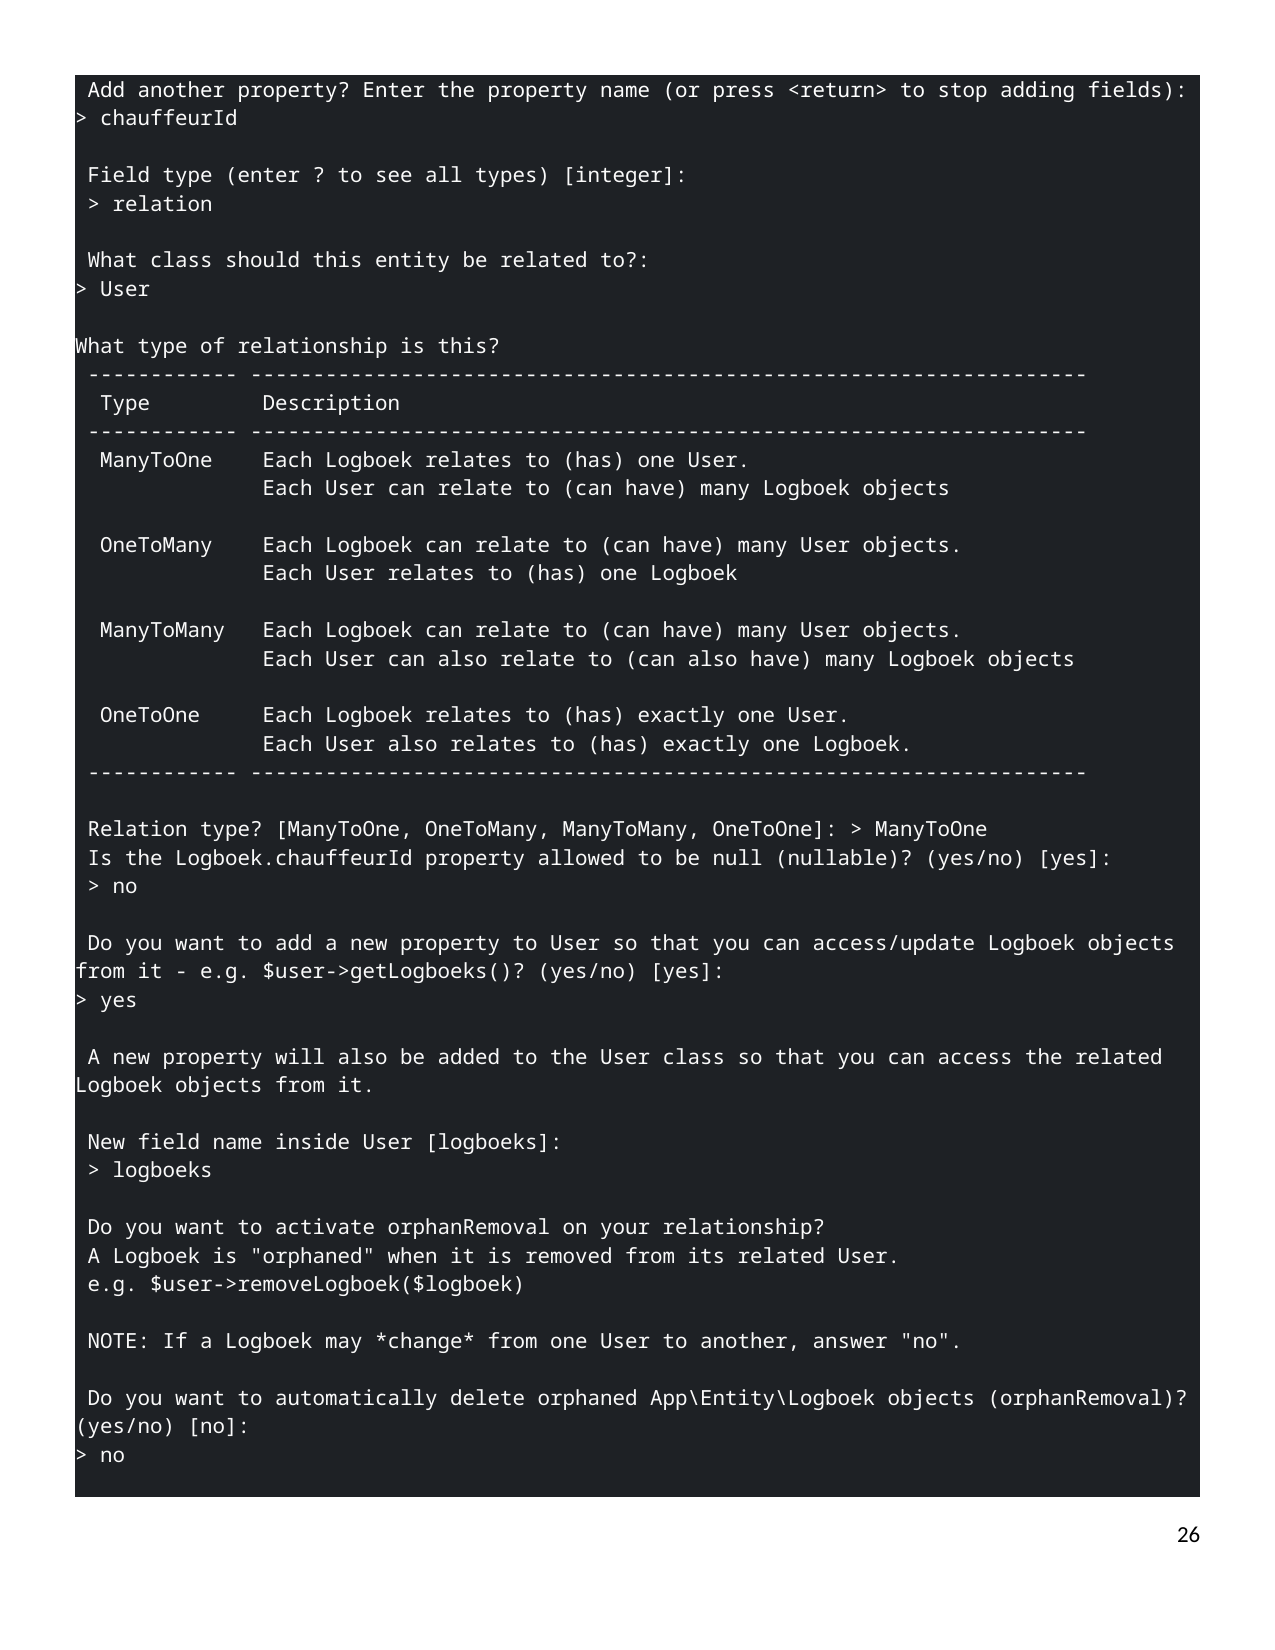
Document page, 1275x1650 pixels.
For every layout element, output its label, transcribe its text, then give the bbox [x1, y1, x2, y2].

text > chauffeurId [75, 103, 1200, 132]
text What class should this entity be related to?: [75, 246, 1200, 274]
text ------------ ------------------------------------------------------------------- [75, 416, 1200, 445]
text Relation type? [ManyToOne, OneToMany, ManyToMany, OneToOne]: > ManyToOne [75, 814, 1200, 843]
text A Logboek is "orphaned" when it is removed from its related User. [75, 1241, 1200, 1269]
text Each User can also relate to (can also have) many Logboek objects [75, 644, 1200, 672]
text Each User relates to (has) one Logboek [75, 558, 1200, 587]
text > User [75, 274, 1200, 302]
text ------------ ------------------------------------------------------------------- [75, 359, 1200, 388]
text ManyToOne Each Logboek relates to (has) one User. [75, 445, 1200, 473]
text Do you want to automatically delete orphaned App\Entity\Logboek objects (orphanRemoval)? (yes/no) [no]: [75, 1383, 1200, 1440]
text Add another property? Enter the property name (or press <return> to stop adding fields): [75, 75, 1200, 103]
text What type of relationship is this? [75, 331, 1200, 359]
text New field name inside User [logboeks]: [75, 1127, 1200, 1156]
text > logboeks [75, 1156, 1200, 1184]
text ------------ ------------------------------------------------------------------- [75, 757, 1200, 786]
text NOTE: If a Logboek may *change* from one User to another, answer "no". [75, 1326, 1200, 1355]
text Field type (enter ? to see all types) [integer]: [75, 160, 1200, 189]
text Type Description [75, 388, 1200, 416]
text A new property will also be added to the User class so that you can access the related Logboek objects from it. [75, 1042, 1200, 1099]
text Is the Logboek.chauffeurId property allowed to be null (nullable)? (yes/no) [yes]: [75, 843, 1200, 871]
text > no [75, 1440, 1200, 1468]
text > no [75, 871, 1200, 900]
text e.g. $user->removeLogboek($logboek) [75, 1269, 1200, 1298]
text Do you want to add a new property to User so that you can access/update Logboek objects from it - e.g. $user->getLogboeks()? (yes/no) [yes]: [75, 928, 1200, 985]
text OneToMany Each Logboek can relate to (can have) many User objects. [75, 530, 1200, 558]
text Each User can relate to (can have) many Logboek objects [75, 473, 1200, 502]
text > relation [75, 189, 1200, 217]
text Each User also relates to (has) exactly one Logboek. [75, 729, 1200, 757]
text OneToOne Each Logboek relates to (has) exactly one User. [75, 701, 1200, 729]
text > yes [75, 985, 1200, 1013]
text ManyToMany Each Logboek can relate to (can have) many User objects. [75, 615, 1200, 644]
text Do you want to activate orphanRemoval on your relationship? [75, 1212, 1200, 1241]
